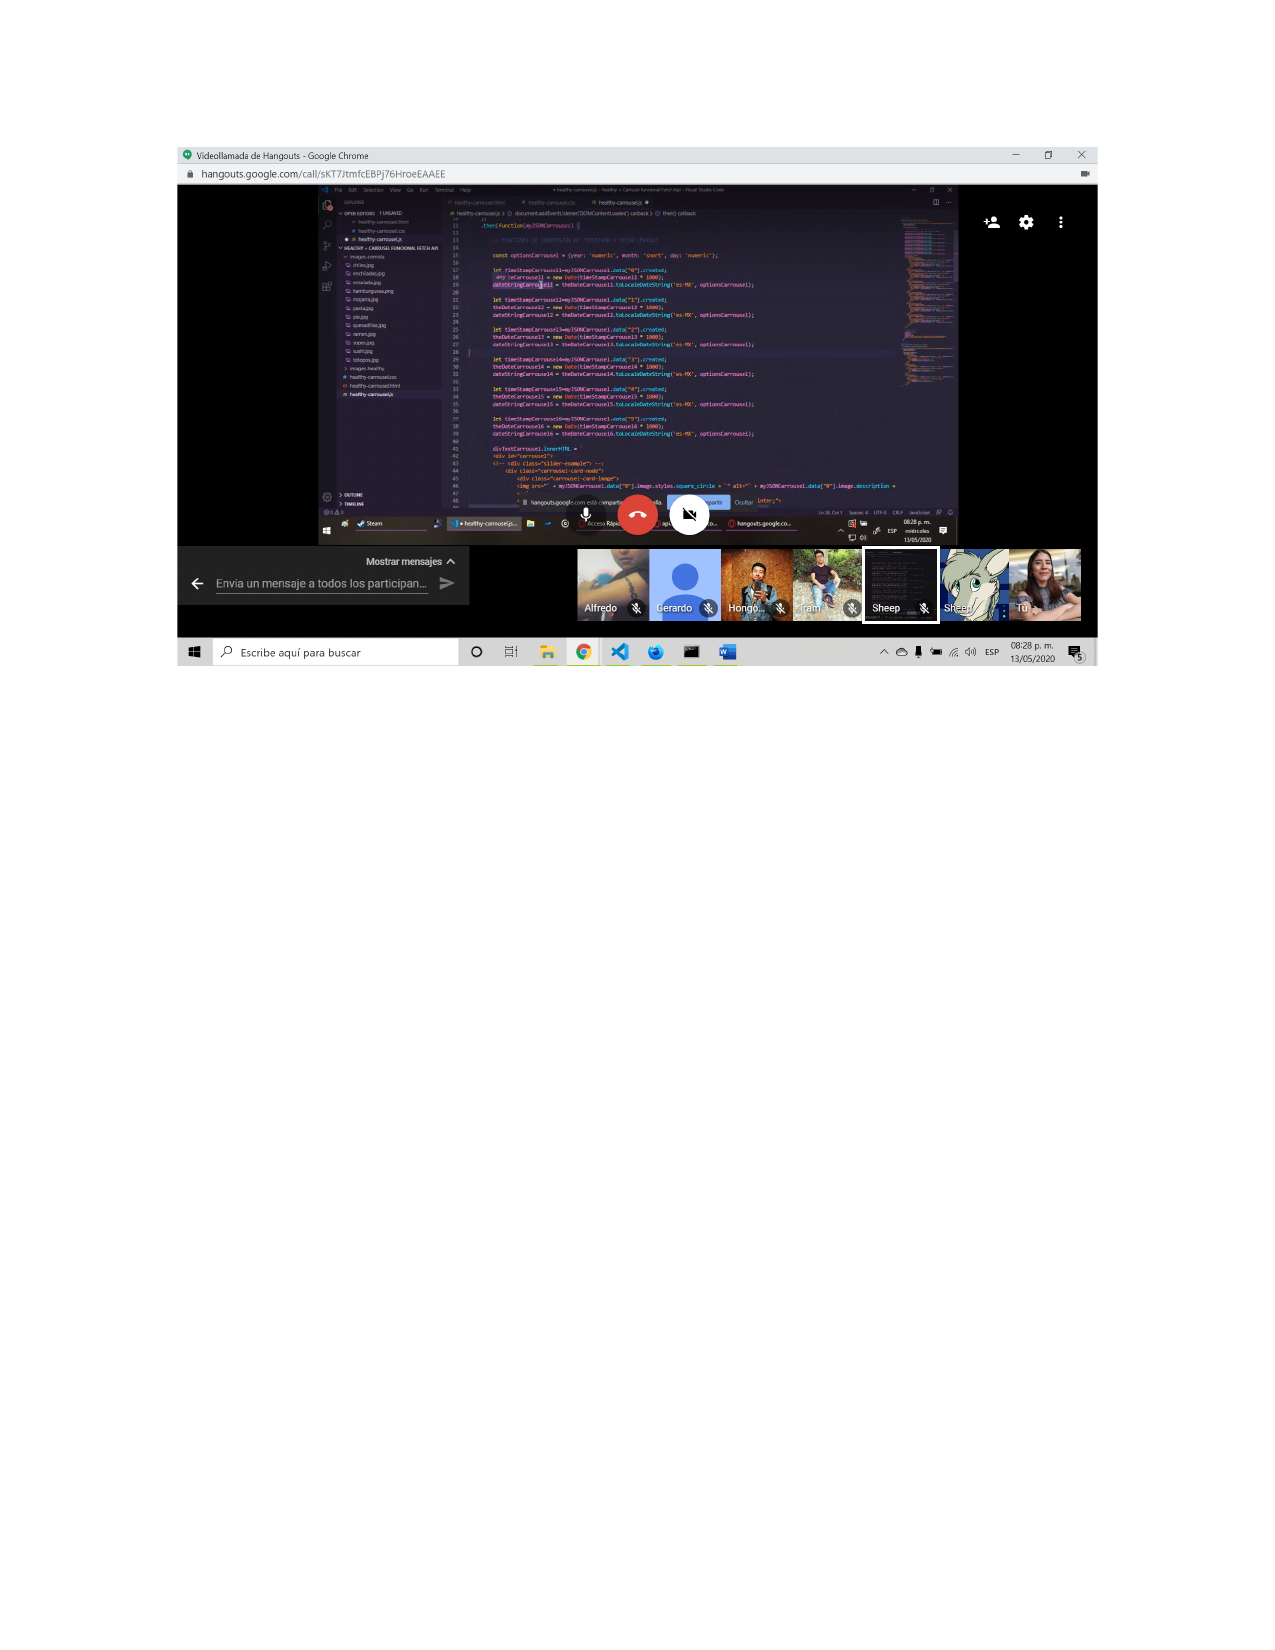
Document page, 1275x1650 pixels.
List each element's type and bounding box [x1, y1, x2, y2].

picture [177, 147, 1098, 666]
